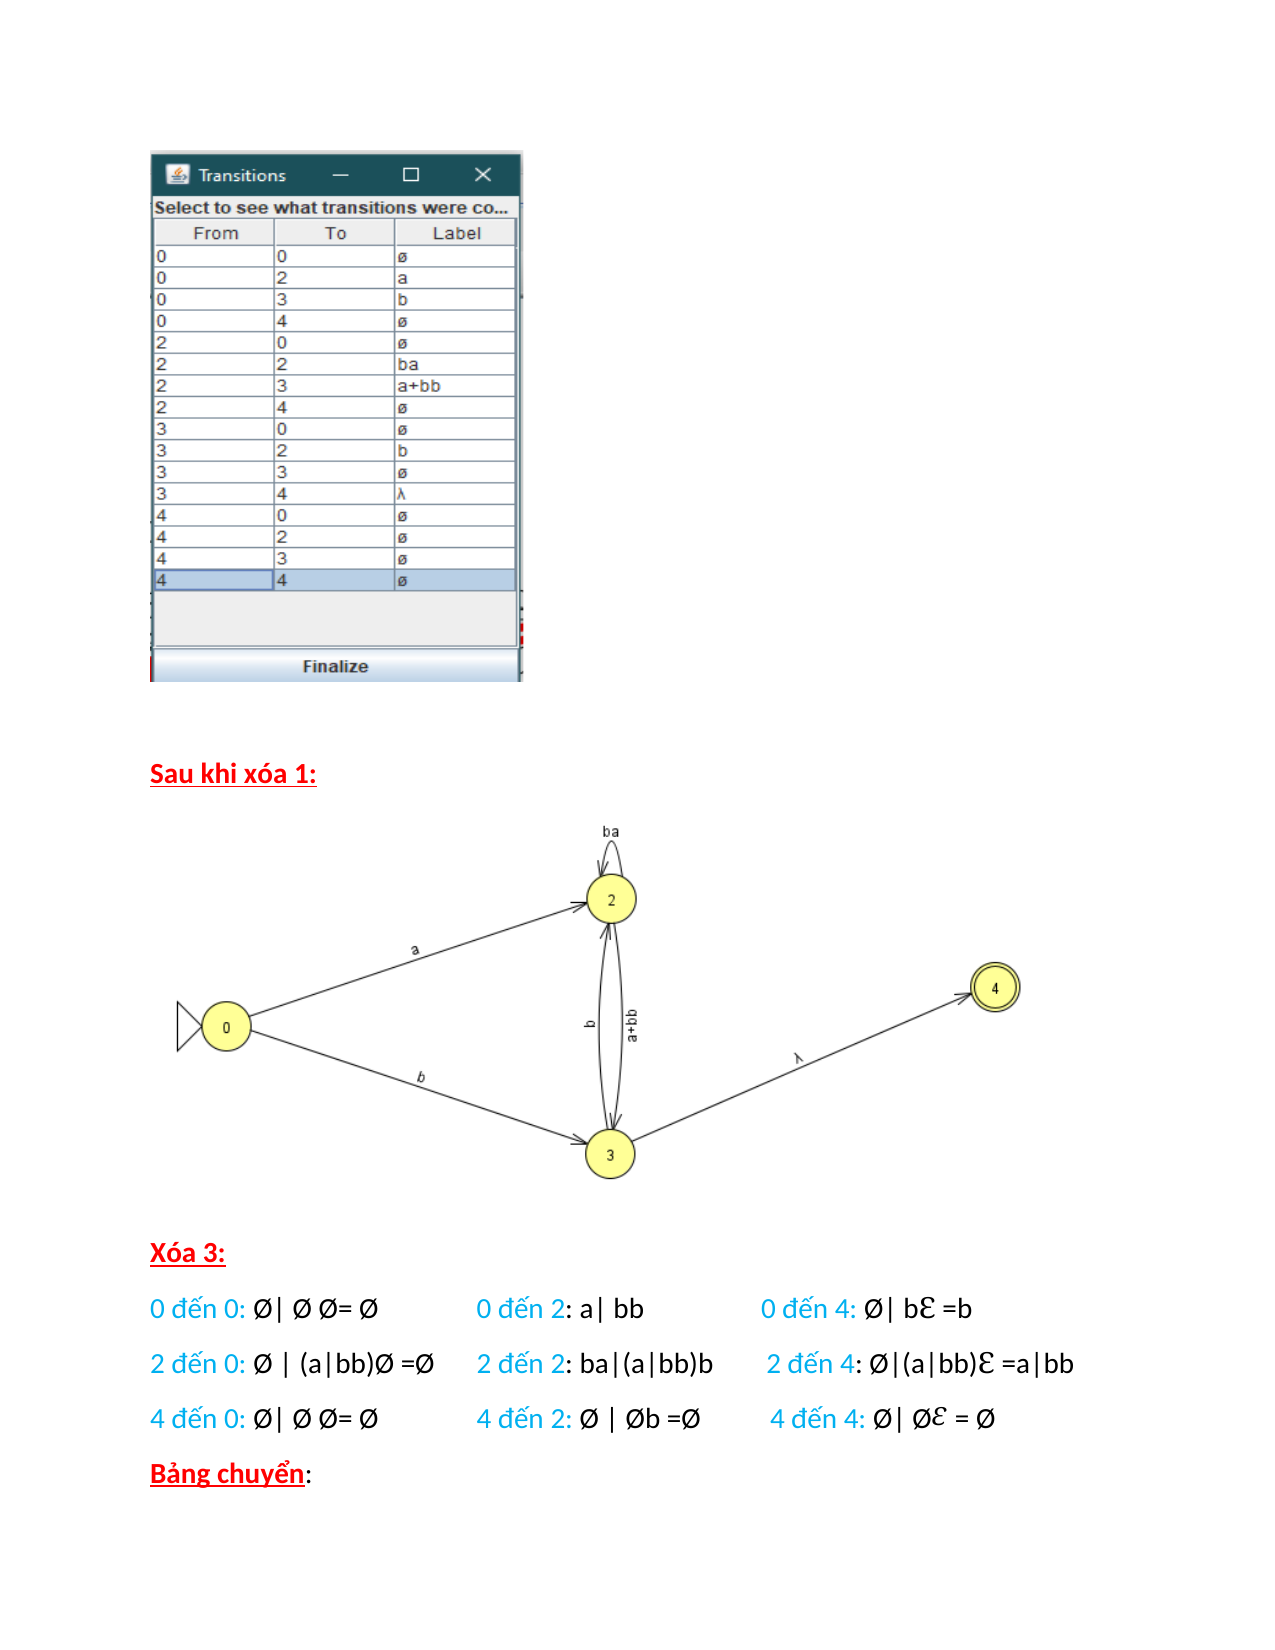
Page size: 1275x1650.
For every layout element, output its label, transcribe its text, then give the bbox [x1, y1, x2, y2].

picture [150, 810, 1125, 1216]
picture [150, 150, 524, 682]
text Xóa 3: [150, 1234, 1125, 1270]
text 4 đến 0: Ø| Ø Ø= Ø 4 đến 2: Ø | Øb =Ø 4 đến 4: Ø| Ø = Ø [150, 1400, 1125, 1436]
text Bảng chuyển: [150, 1455, 1125, 1491]
text 2 đến 0: Ø | (a|bb)Ø =Ø 2 đến 2: ba|(a|bb)b 2 đến 4: Ø|(a|bb)ℇ =a|bb [150, 1345, 1125, 1380]
text Sau khi xóa 1: [150, 755, 1125, 791]
text 0 đến 0: Ø| Ø Ø= Ø 0 đến 2: a| bb 0 đến 4: Ø| bℇ =b [150, 1290, 1125, 1325]
